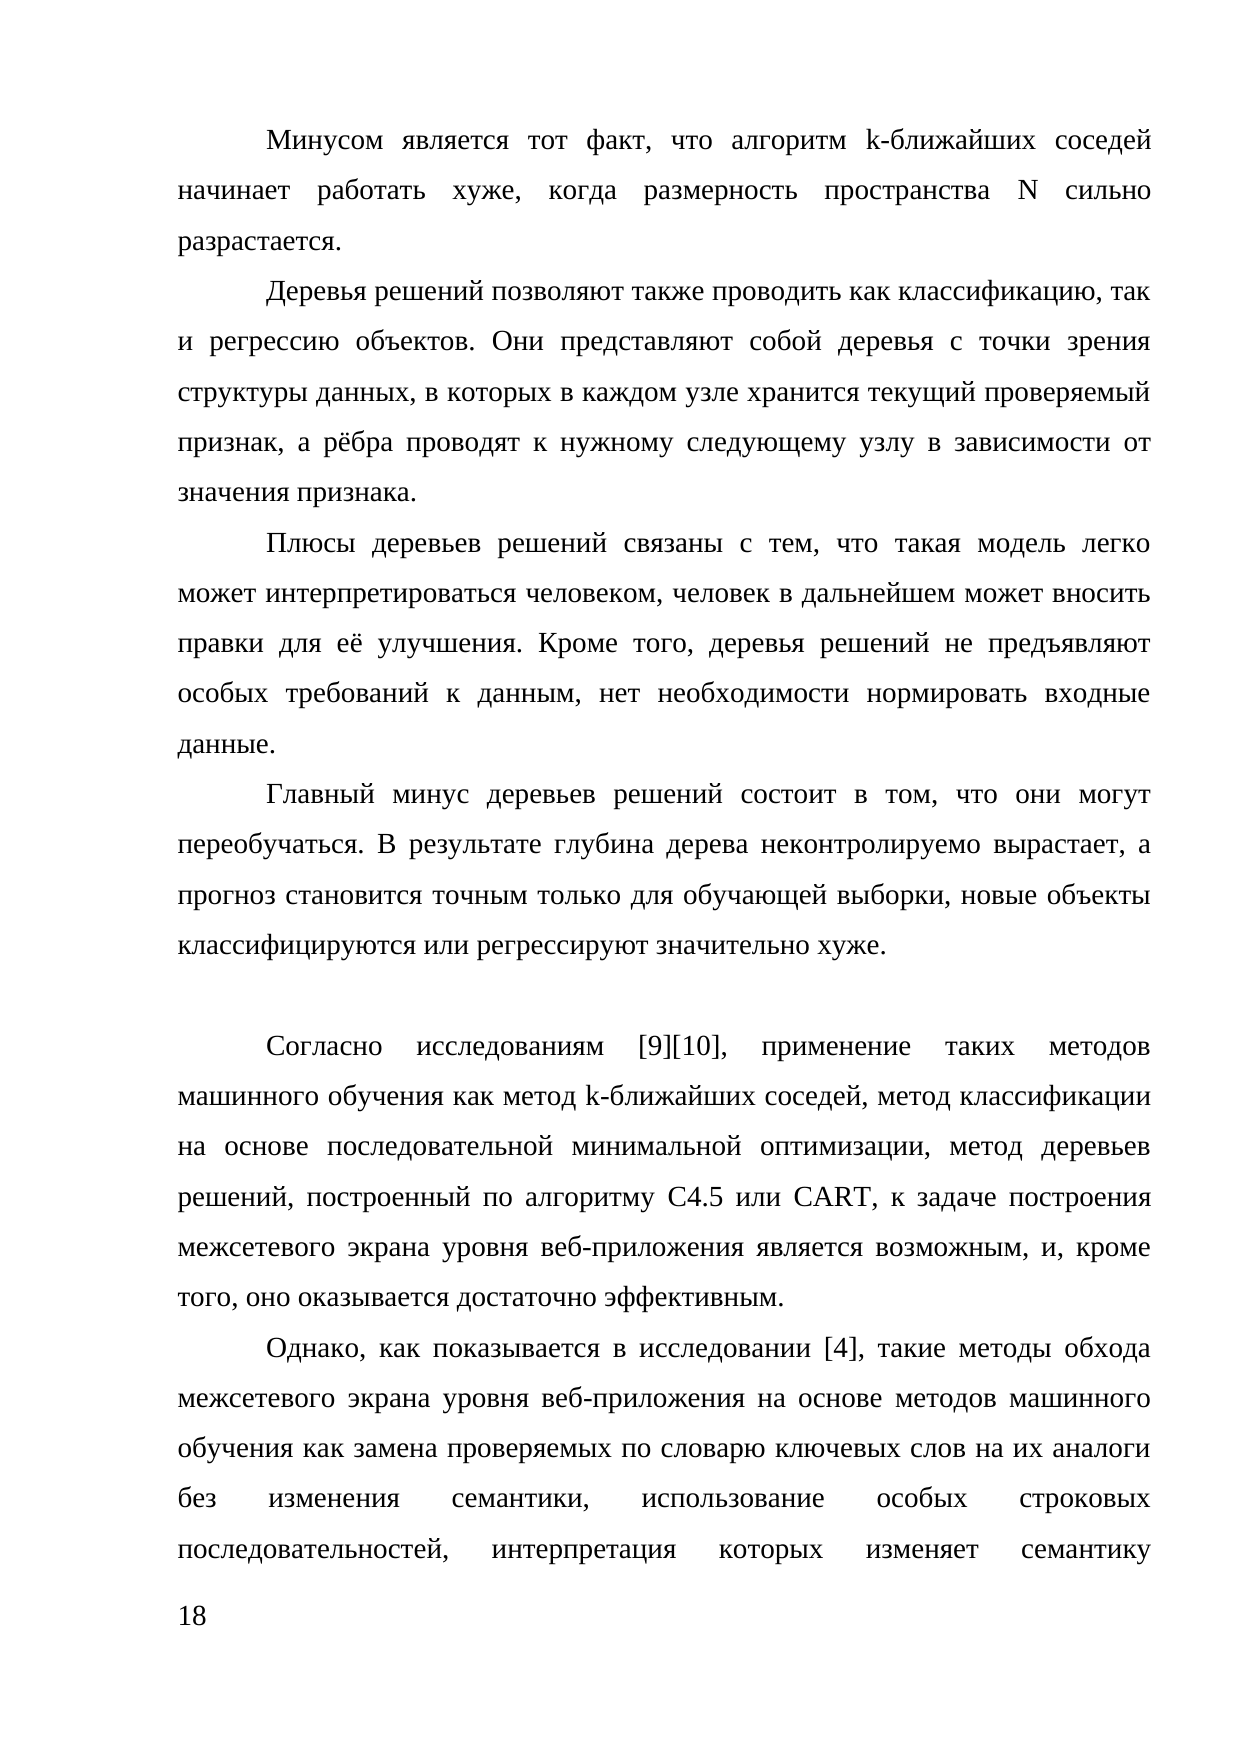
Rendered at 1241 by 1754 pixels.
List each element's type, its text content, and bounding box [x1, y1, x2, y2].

text Согласно исследованиям [9][10], применение таких методов машинного обучения как метод k-ближайших соседей, метод классификации на основе последовательной минимальной оптимизации, метод деревьев решений, построенный по алгоритму C4.5 или CART, к задаче построения межсетевого экрана уровня веб-приложения является возможным, и, кроме того, оно оказывается достаточно эффективным. [177, 1028, 1152, 1313]
text Главный минус деревьев решений состоит в том, что они могут переобучаться. В результате глубина дерева неконтролируемо вырастает, а прогноз становится точным только для обучающей выборки, новые объекты классифицируются или регрессируют значительно хуже. [177, 776, 1152, 961]
text Плюсы деревьев решений связаны с тем, что такая модель легко может интерпретироваться человеком, человек в дальнейшем может вносить правки для её улучшения. Кроме того, деревья решений не предъявляют особых требований к данным, нет необходимости нормировать входные данные. [177, 525, 1152, 759]
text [177, 1330, 1152, 1564]
text Минусом является тот факт, что алгоритм k-ближайших соседей начинает работать хуже, когда размерность пространства N сильно разрастается. [177, 122, 1152, 256]
text Деревья решений позволяют также проводить как классификацию, так и регрессию объектов. Они представляют собой деревья с точки зрения структуры данных, в которых в каждом узле хранится текущий проверяемый признак, а рёбра проводят к нужному следующему узлу в зависимости от значения признака. [177, 273, 1152, 508]
